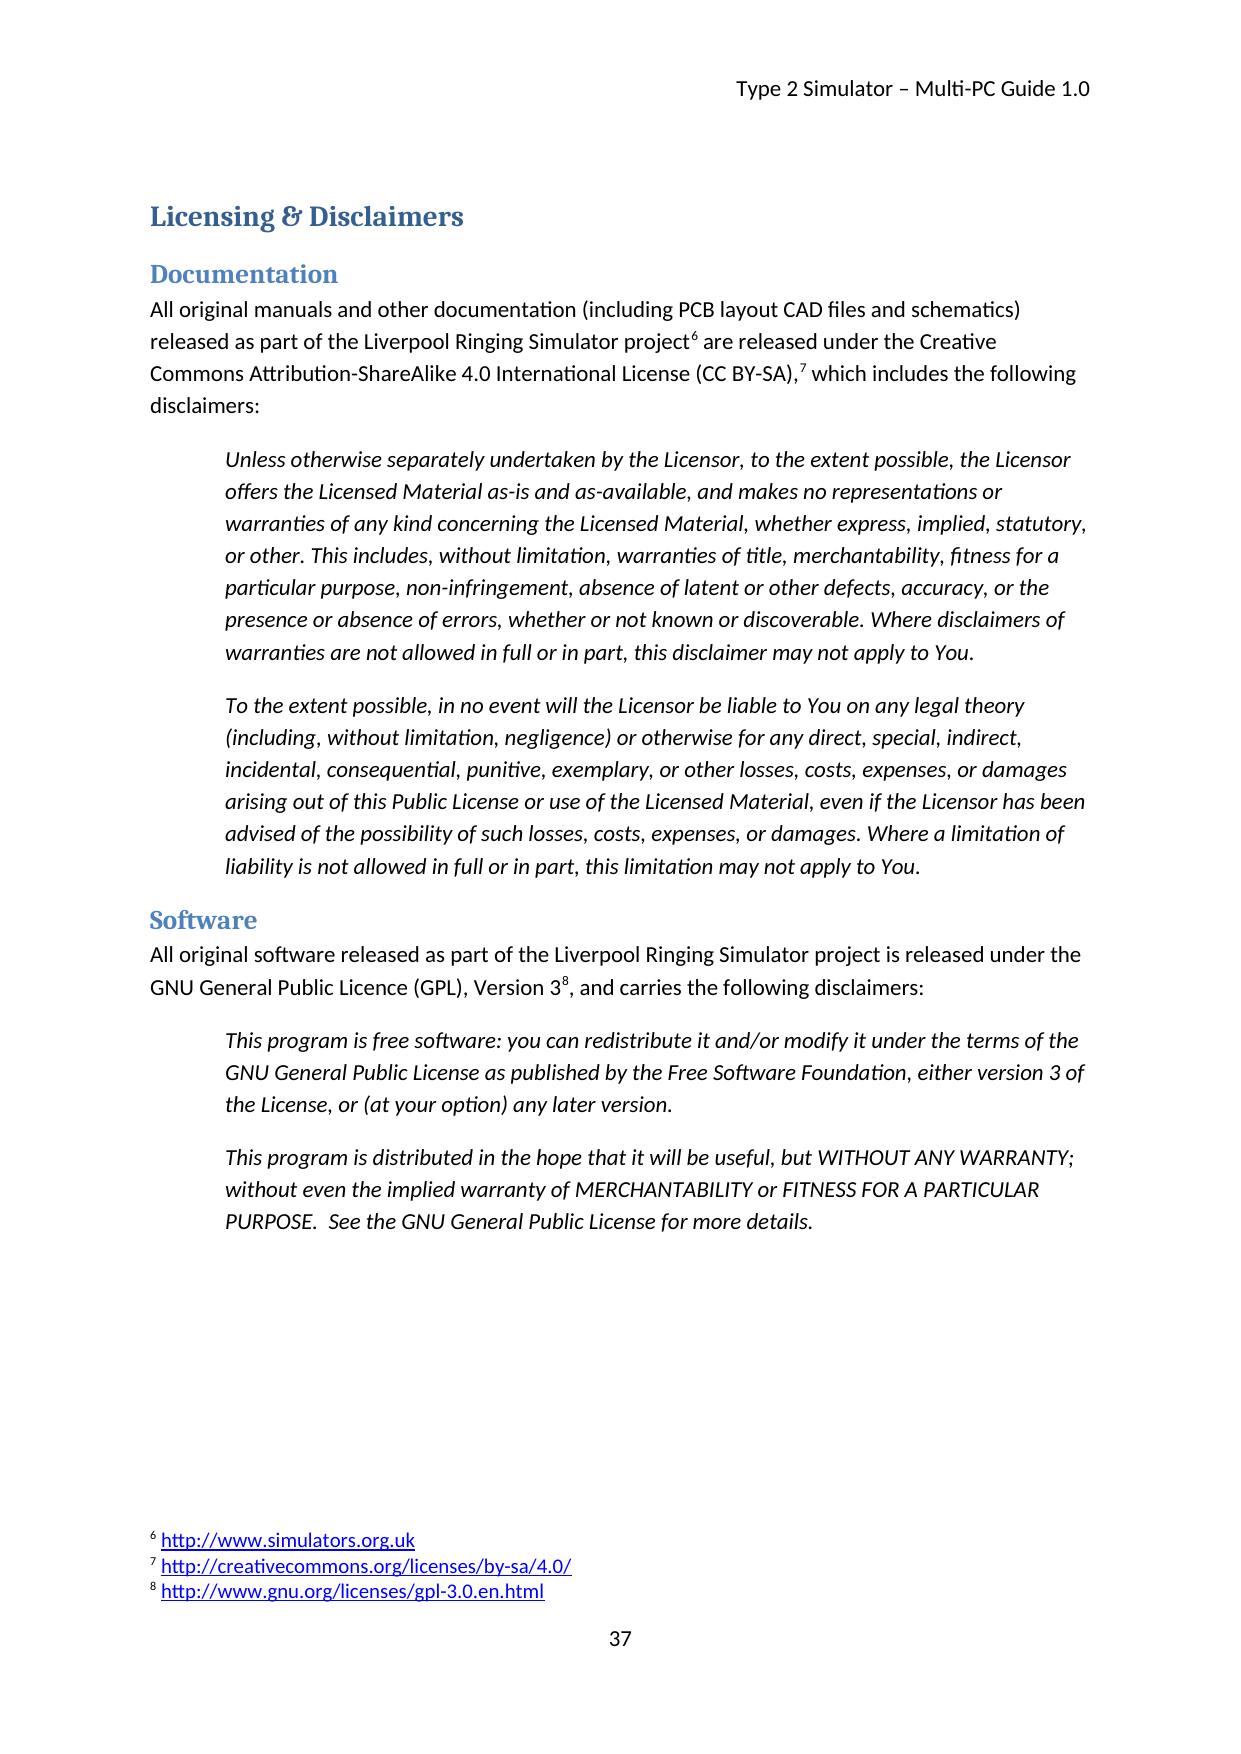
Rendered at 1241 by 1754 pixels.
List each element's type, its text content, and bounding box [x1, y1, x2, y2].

text This program is distributed in the hope that it will be useful, but WITHOUT ANY WARRANTY; without even the implied warranty of MERCHANTABILITY or FITNESS FOR A PARTICULAR PURPOSE. See the GNU General Public License for more details. [225, 1143, 1090, 1236]
subtitle Documentation [150, 259, 1090, 291]
subtitle Software [150, 905, 1090, 936]
text This program is free software: you can redistribute it and/or modify it under the terms of the GNU General Public License as published by the Free Software Foundation, either version 3 of the License, or (at your option) any later version. [225, 1026, 1090, 1118]
text All original manuals and other documentation (including PCB layout CAD files and schematics) released as part of the Liverpool Ringing Simulator project are released under the Creative Commons Attribution-ShareAlike 4.0 International License (CC BY-SA), which includes the following disclaimers: [150, 295, 1090, 420]
text To the extent possible, in no event will the Licensor be liable to You on any legal theory (including, without limitation, negligence) or otherwise for any direct, special, indirect, incidental, consequential, punitive, exemplary, or other losses, costs, expenses, or damages arising out of this Public License or use of the Licensed Material, even if the Licensor has been advised of the possibility of such losses, costs, expenses, or damages. Where a limitation of liability is not allowed in full or in part, this limitation may not apply to You. [225, 691, 1090, 880]
subtitle Licensing & Disclaimers [150, 200, 1090, 233]
text Unless otherwise separately undertaken by the Licensor, to the extent possible, the Licensor offers the Licensed Material as-is and as-available, and makes no representations or warranties of any kind concerning the Licensed Material, whether express, implied, statutory, or other. This includes, without limitation, warranties of title, merchantability, fitness for a particular purpose, non-infringement, absence of latent or other defects, accuracy, or the presence or absence of errors, whether or not known or discoverable. Where disclaimers of warranties are not allowed in full or in part, this disclaimer may not apply to You. [225, 445, 1090, 666]
text All original software released as part of the Liverpool Ringing Simulator project is released under the GNU General Public Licence (GPL), Version 3, and carries the following disclaimers: [150, 941, 1090, 1001]
